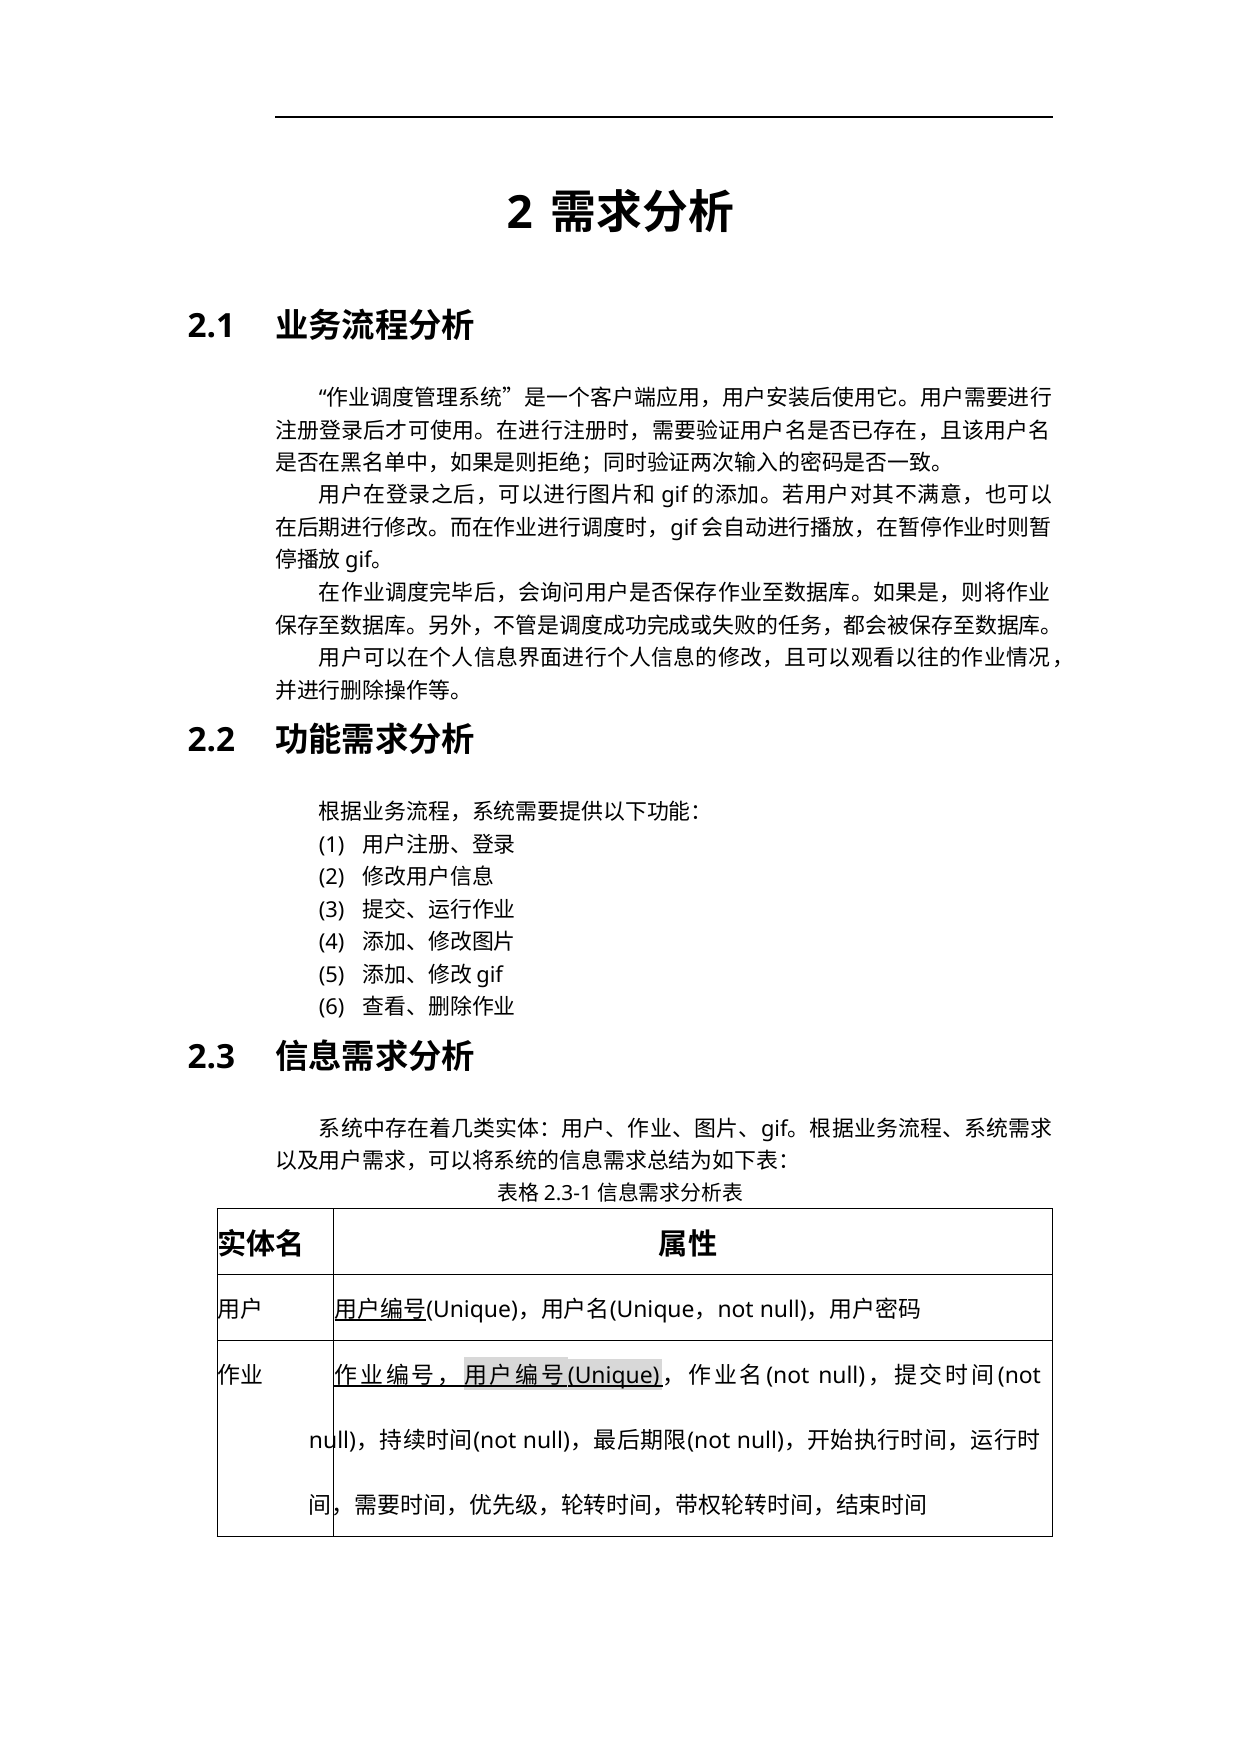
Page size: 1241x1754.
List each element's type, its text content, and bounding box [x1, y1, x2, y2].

list 提交、运行作业 [319, 891, 1053, 924]
table_cell 作业 [218, 1341, 333, 1536]
text 用户在登录之后，可以进行图片和gif的添加。若用户对其不满意，也可以在后期进行修改。而在作业进行调度时，gif会自动进行播放，在暂停作业时则暂停播放gif。 [275, 477, 1053, 575]
subtitle 业务流程分析 [187, 291, 1053, 356]
text 在作业调度完毕后，会询问用户是否保存作业至数据库。如果是，则将作业保存至数据库。另外，不管是调度成功完成或失败的任务，都会被保存至数据库。 [275, 575, 1053, 640]
table_header 属性 [334, 1209, 1052, 1274]
table_cell 用户编号(Unique)，用户名(Unique，not null)，用户密码 [334, 1275, 1052, 1340]
table_cell 用户 [218, 1275, 333, 1340]
list 用户注册、登录 [319, 826, 1053, 859]
table_header 实体名 [218, 1209, 333, 1274]
subtitle 需求分析 [187, 160, 1053, 257]
list 添加、修改gif [319, 956, 1053, 989]
table_cell 作业编号，用户编号(Unique)，作业名(not null)，提交时间(not null)，持续时间(not null)，最后期限(not null)，开始执行时间，运行时间，需要时间，优先级，轮转时间，带权轮转时间，结束时间 [334, 1341, 1052, 1536]
text 表格 2.3-1 信息需求分析表 [187, 1176, 1053, 1208]
list 添加、修改图片 [319, 924, 1053, 956]
text 用户可以在个人信息界面进行个人信息的修改，且可以观看以往的作业情况，并进行删除操作等。 [275, 640, 1053, 705]
subtitle 功能需求分析 [187, 705, 1053, 770]
text 根据业务流程，系统需要提供以下功能： [275, 794, 1053, 826]
text “作业调度管理系统”是一个客户端应用，用户安装后使用它。用户需要进行注册登录后才可使用。在进行注册时，需要验证用户名是否已存在，且该用户名是否在黑名单中，如果是则拒绝；同时验证两次输入的密码是否一致。 [275, 380, 1053, 477]
text 系统中存在着几类实体：用户、作业、图片、gif。根据业务流程、系统需求以及用户需求，可以将系统的信息需求总结为如下表： [275, 1111, 1053, 1176]
list 修改用户信息 [319, 859, 1053, 891]
subtitle 信息需求分析 [187, 1021, 1053, 1086]
list 查看、删除作业 [319, 989, 1053, 1021]
